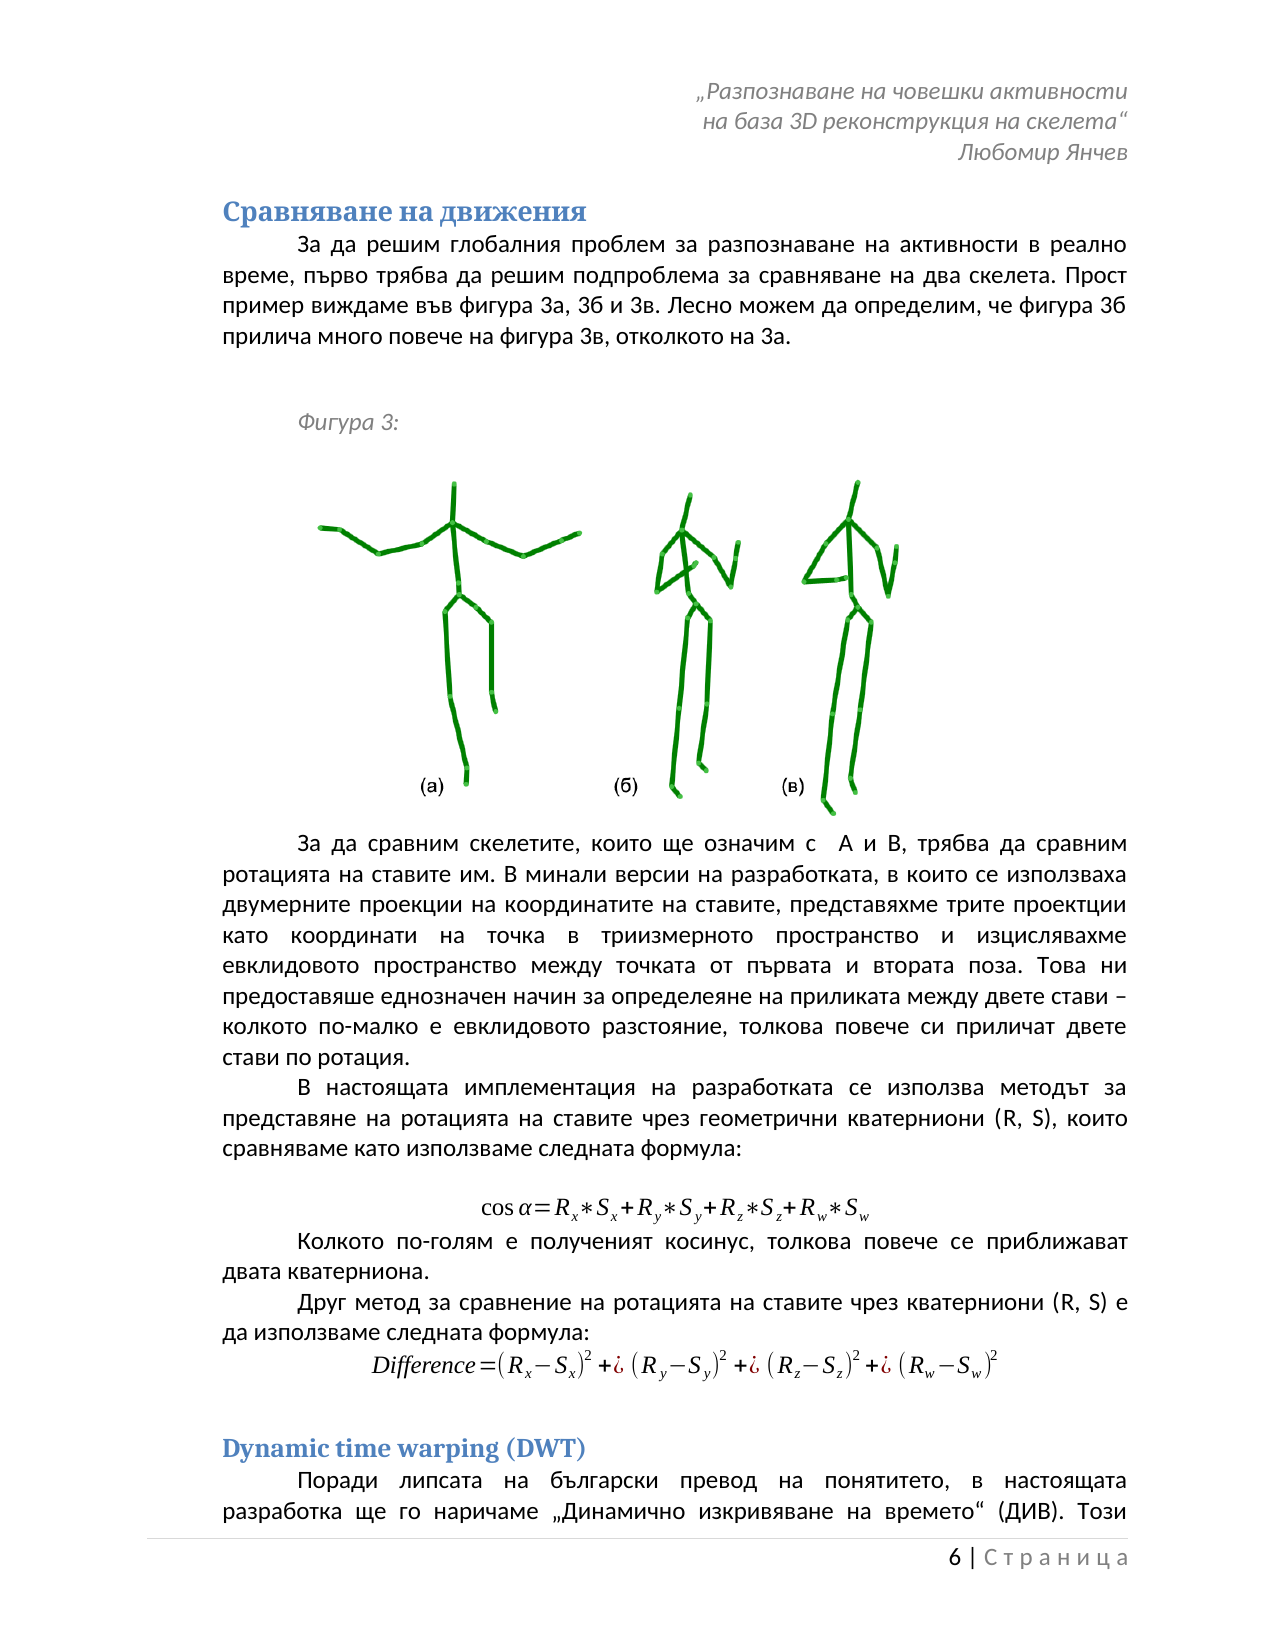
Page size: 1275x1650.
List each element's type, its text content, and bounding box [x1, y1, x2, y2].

picture [297, 462, 940, 828]
subtitle Сравняване на движения [147, 197, 1128, 228]
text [222, 1464, 1128, 1525]
text Друг метод за сравнение на ротацията на ставите чрез кватерниони (R, S) е да използваме следната формула: [222, 1286, 1128, 1347]
text За да сравним скелетите, които ще означим с A и B, трябва да сравним ротацията на ставите им. В минали версии на разработката, в които се използваха двумерните проекции на координатите на ставите, представяхме трите проектции като координати на точка в триизмерното пространство и изцислявахме евклидовото пространство между точката от първата и втората поза. Това ни предоставяше еднозначен начин за определеяне на приликата между двете стави – колкото по-малко е евклидовото разстояние, толкова повече си приличат двете стави по ротация. [222, 827, 1128, 1071]
text За да решим глобалния проблем за разпознаване на активности в реално време, първо трябва да решим подпроблема за сравняване на два скелета. Прост пример виждаме във фигура 3а, 3б и 3в. Лесно можем да определим, че фигура 3б прилича много повече на фигура 3в, отколкото на 3а. [222, 228, 1128, 350]
text Колкото по-голям е полученият косинус, толкова повече сe приближават двата кватерниона. [222, 1225, 1128, 1286]
text Фигура 3: [222, 406, 1128, 437]
subtitle Dynamic time warping (DWT) [147, 1433, 1128, 1464]
text В настоящата имплементация на разработката се използва методът за представяне на ротацията на ставите чрез геометрични кватерниони (R, S), които сравняваме като използваме следната формула: [222, 1071, 1128, 1163]
